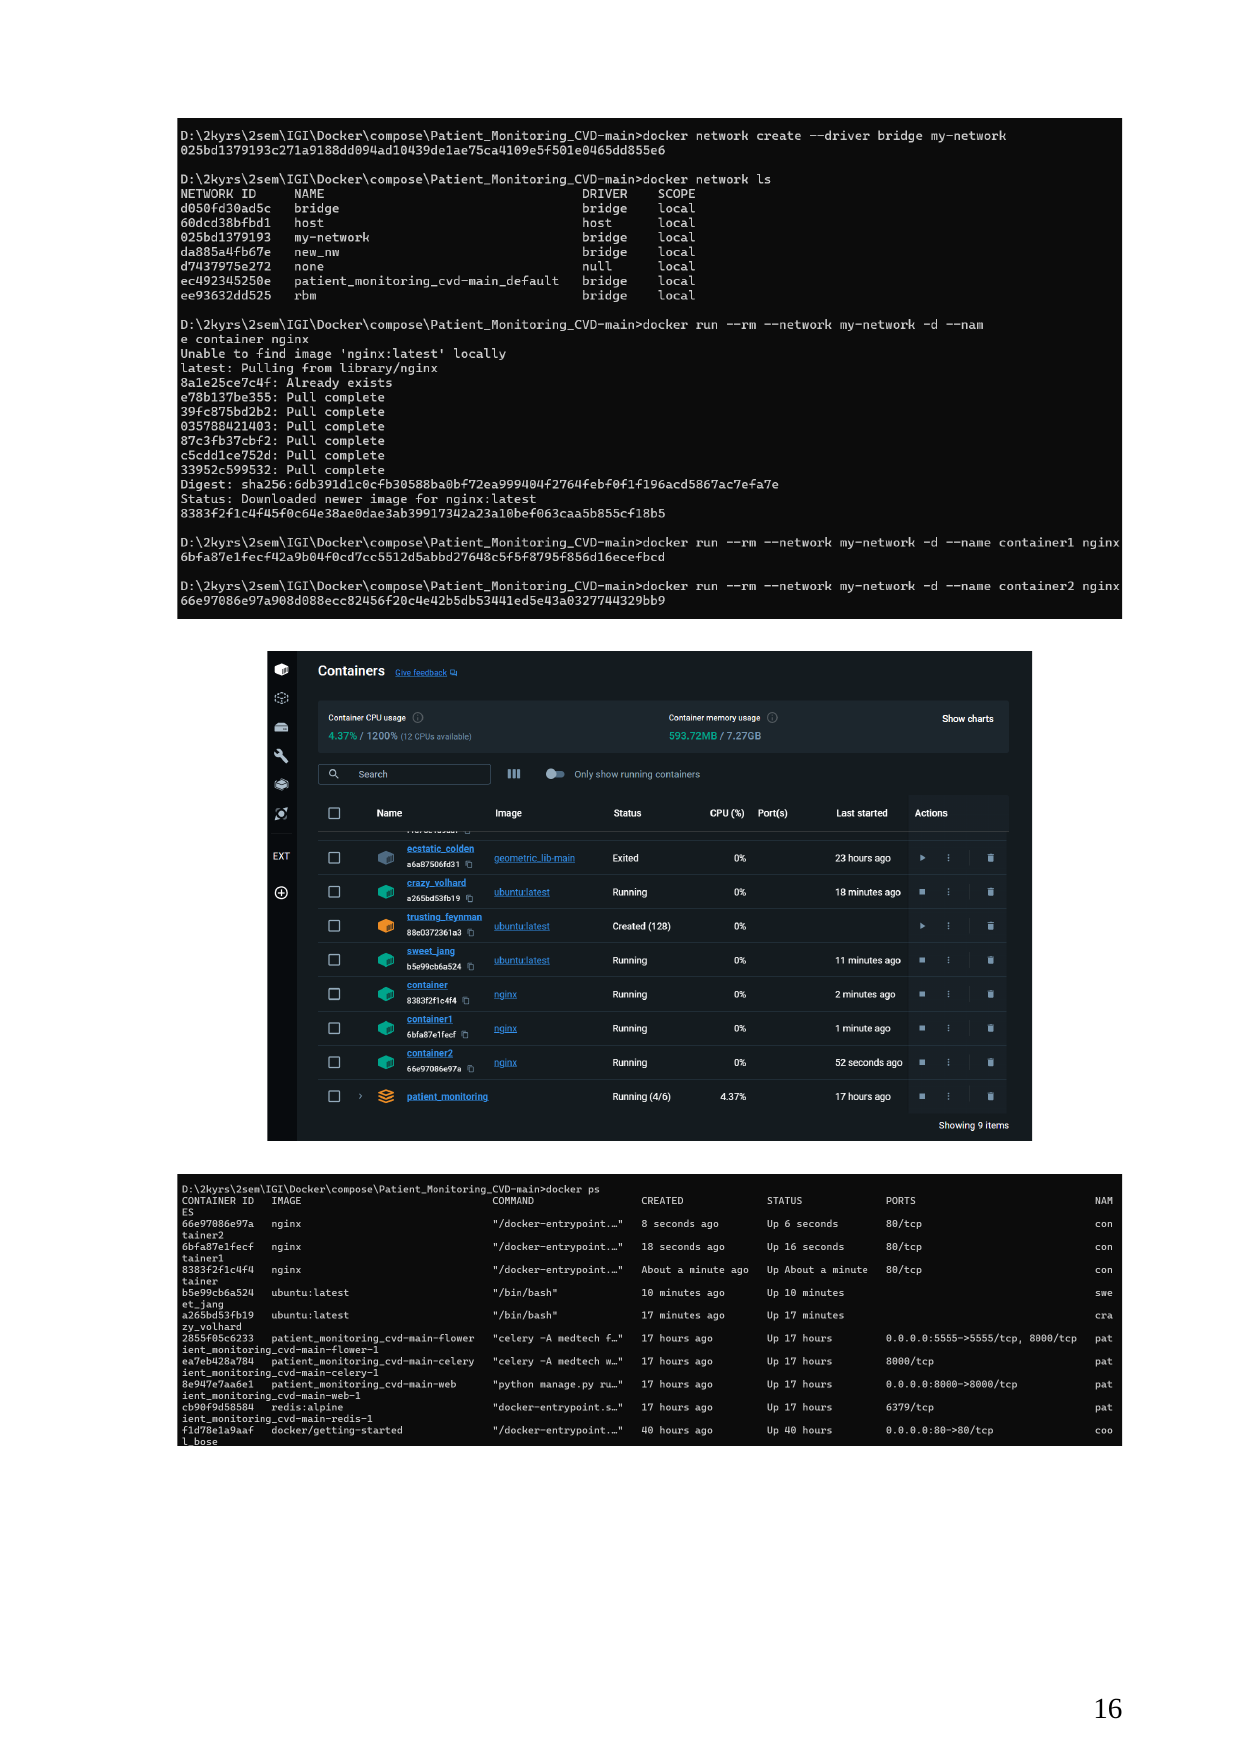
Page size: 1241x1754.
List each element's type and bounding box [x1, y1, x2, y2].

picture [267, 651, 1033, 1141]
picture [177, 118, 1123, 619]
picture [177, 1174, 1123, 1446]
